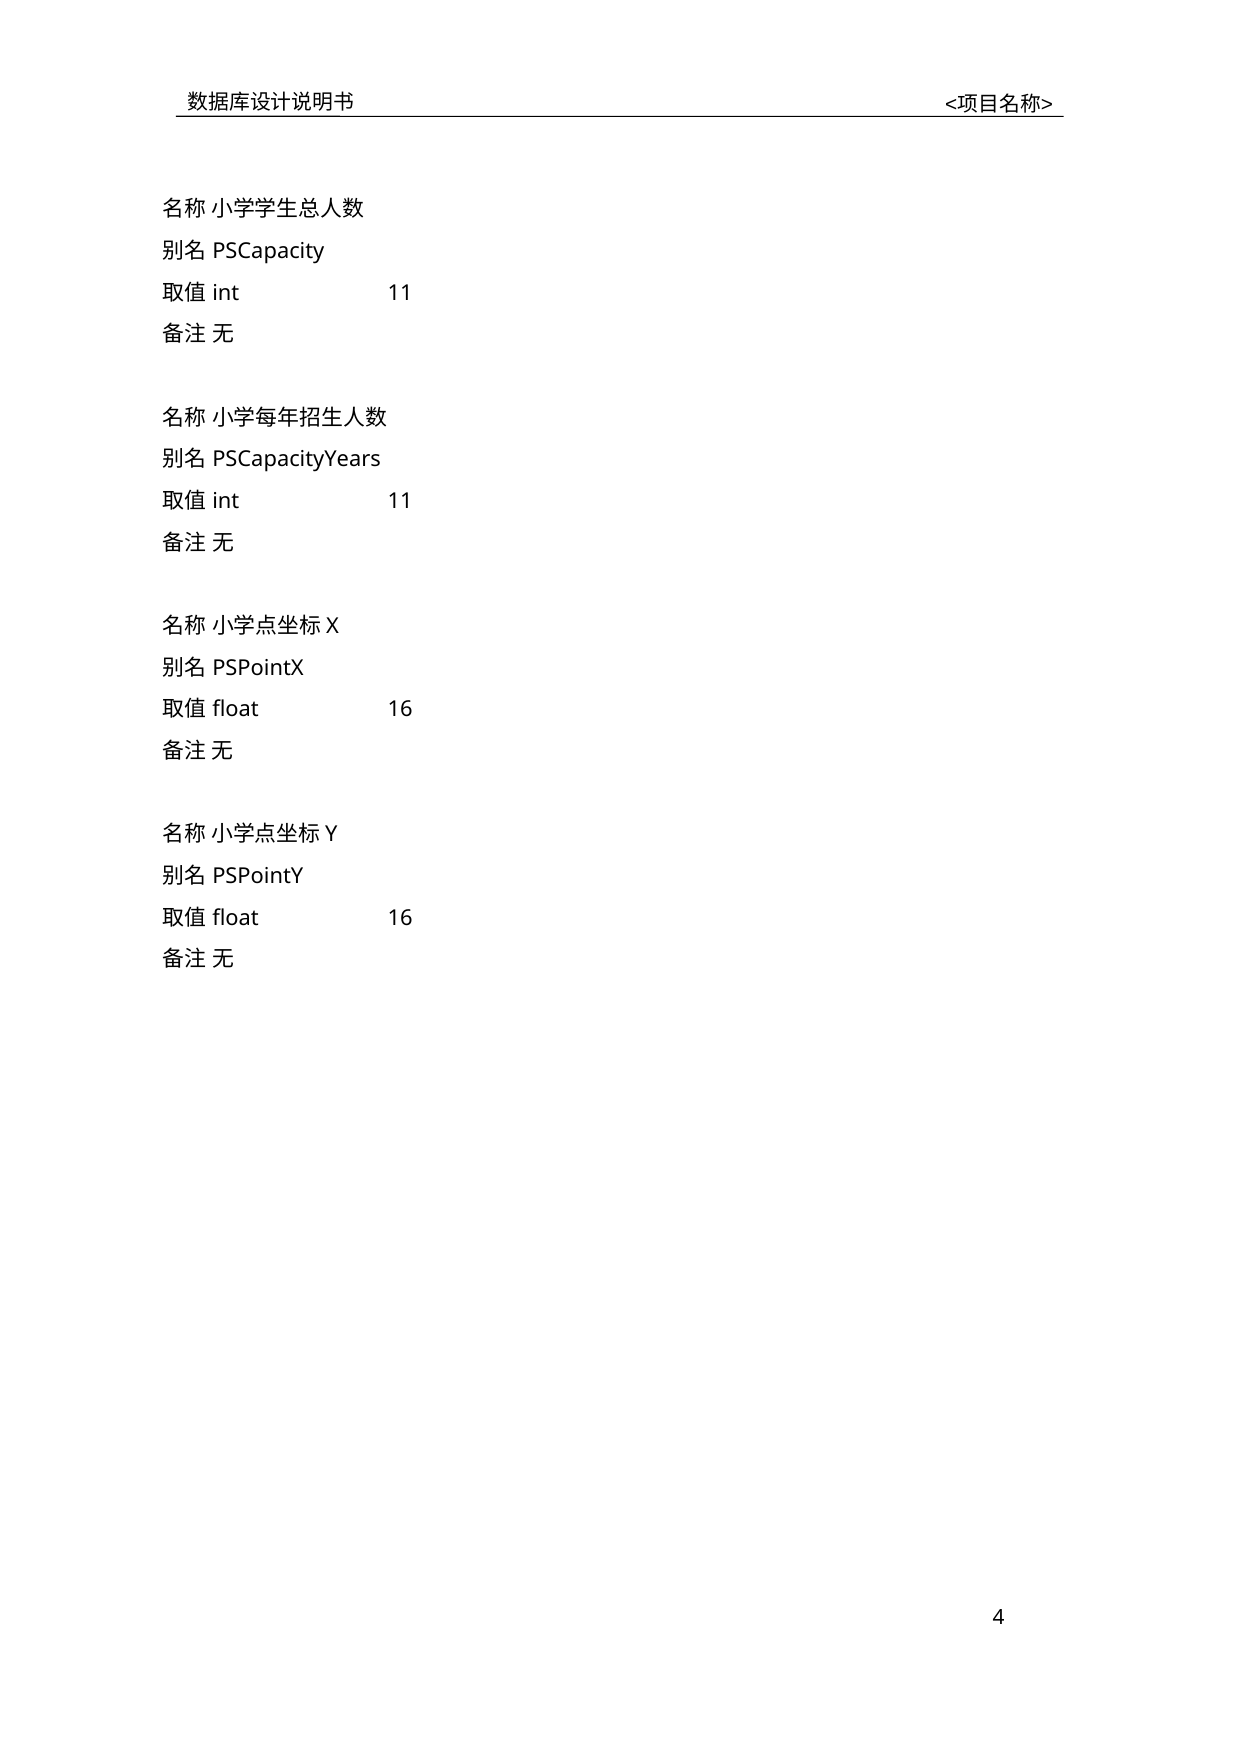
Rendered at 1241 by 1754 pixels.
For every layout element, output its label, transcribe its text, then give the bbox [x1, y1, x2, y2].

text 名称 小学点坐标Y [162, 808, 1209, 850]
text 名称 小学学生总人数 [162, 183, 1209, 225]
text 备注 无 [162, 933, 1209, 975]
text 别名 PSPointX [162, 642, 1209, 683]
text 别名 PSCapacityYears [162, 433, 1209, 475]
text 取值 int 11 [162, 267, 1209, 308]
text 取值 float 16 [162, 892, 1209, 933]
text 取值 int 11 [162, 475, 1209, 517]
text 名称 小学每年招生人数 [162, 392, 1209, 433]
text 名称 小学点坐标X [162, 600, 1209, 642]
text 备注 无 [162, 308, 1209, 350]
text 备注 无 [162, 517, 1209, 558]
text 别名 PSCapacity [162, 225, 1209, 267]
text 备注 无 [162, 725, 1209, 767]
text 取值 float 16 [162, 683, 1209, 725]
text 别名 PSPointY [162, 850, 1209, 892]
